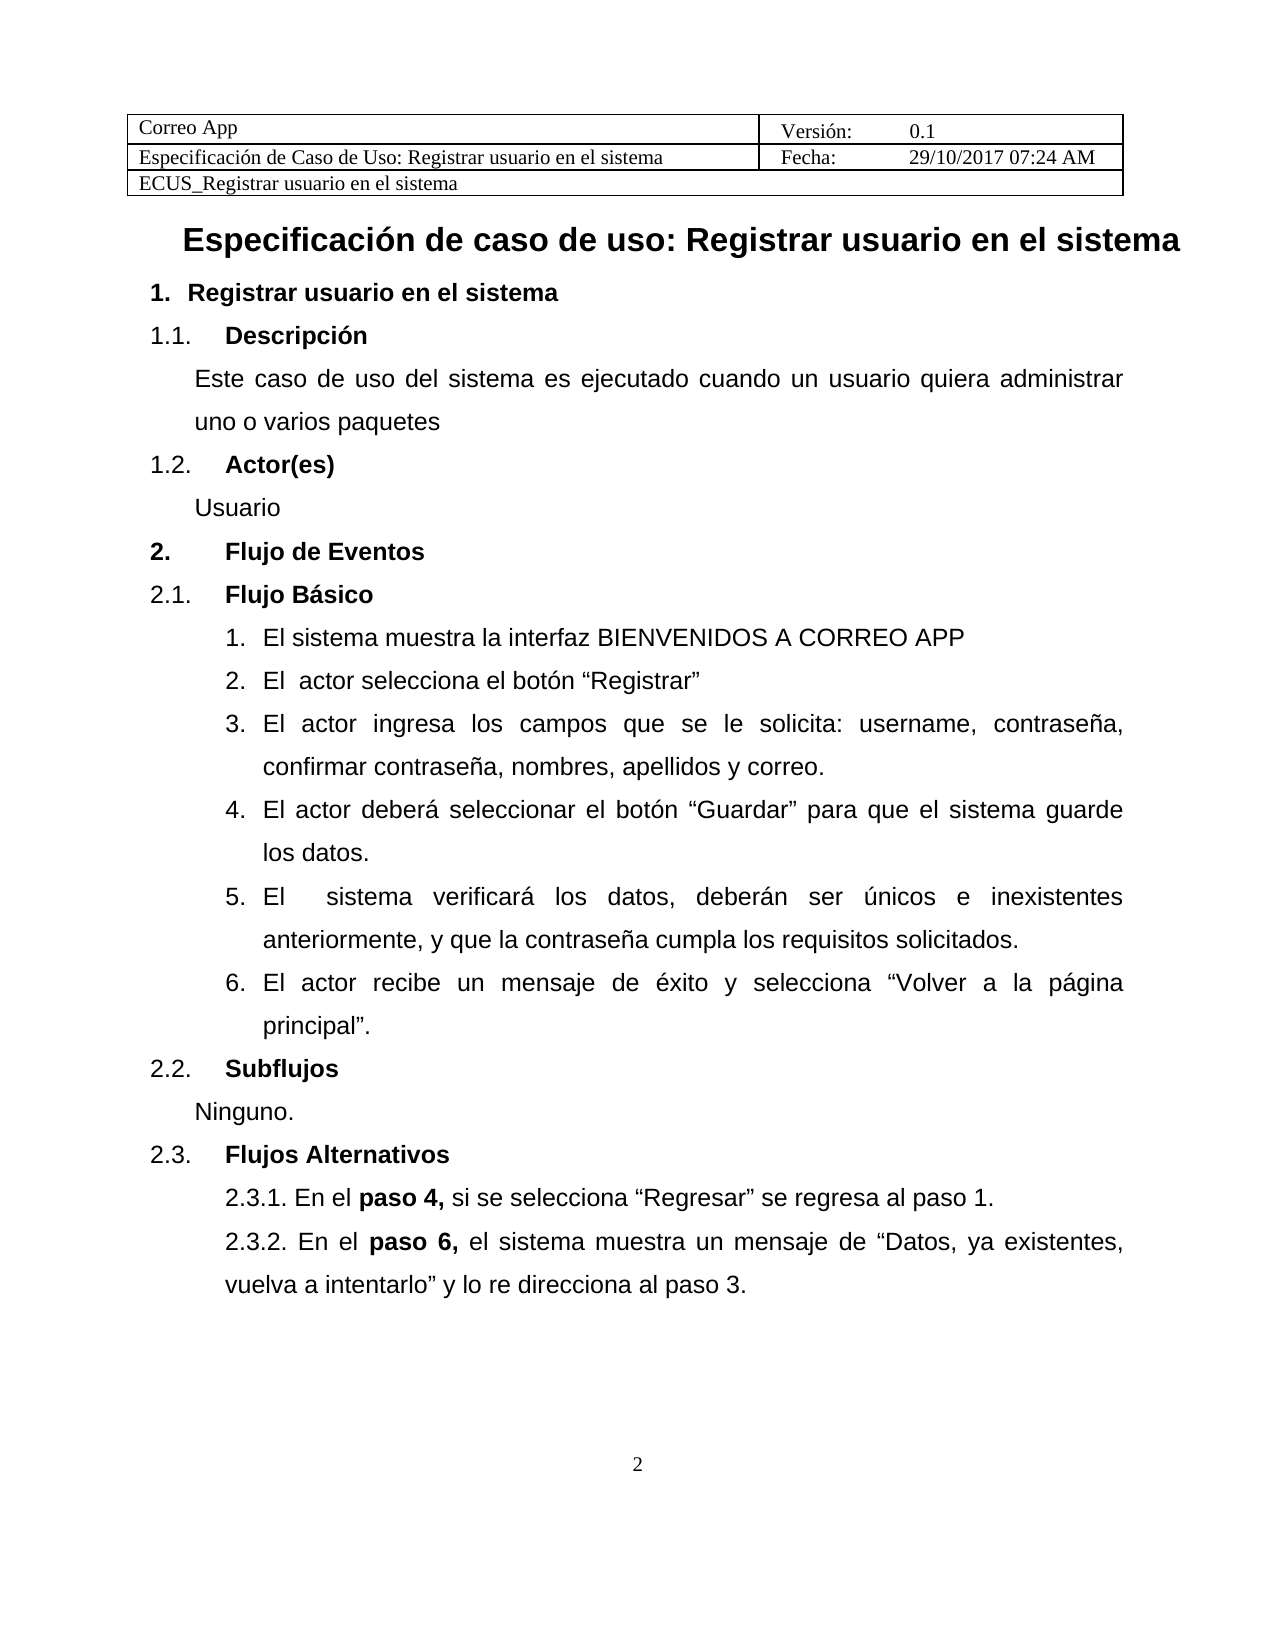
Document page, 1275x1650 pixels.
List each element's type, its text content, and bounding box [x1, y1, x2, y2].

text Especificación de caso de uso: Registrar usuario en el sistema [150, 220, 1213, 259]
list El sistema verificará los datos, deberán ser únicos e inexistentes anteriormente, y que la contraseña cumpla los requisitos solicitados. [225, 882, 1125, 953]
list El actor recibe un mensaje de éxito y selecciona “Volver a la página principal”. [225, 968, 1125, 1040]
list Actor(es) [150, 450, 1125, 479]
text Este caso de uso del sistema es ejecutado cuando un usuario quiera administrar uno o varios paquetes [194, 364, 1125, 436]
list Flujo Básico [150, 580, 1125, 608]
list Registrar usuario en el sistema [150, 278, 1125, 307]
text Ninguno. [194, 1097, 1125, 1126]
text 2.3.2. En el paso 6, el sistema muestra un mensaje de “Datos, ya existentes, vuelva a intentarlo” y lo re direcciona al paso 3. [225, 1227, 1125, 1298]
list Flujos Alternativos [150, 1140, 1125, 1169]
list Descripción [150, 321, 1125, 350]
list El actor ingresa los campos que se le solicita: username, contraseña, confirmar contraseña, nombres, apellidos y correo. [225, 709, 1125, 781]
list Subflujos [150, 1054, 1125, 1083]
list El actor selecciona el botón “Registrar” [225, 666, 1125, 695]
list Flujo de Eventos [150, 537, 1125, 565]
list El sistema muestra la interfaz BIENVENIDOS A CORREO APP [225, 623, 1125, 652]
text 2.3.1. En el paso 4, si se selecciona “Regresar” se regresa al paso 1. [225, 1183, 1125, 1212]
list El actor deberá seleccionar el botón “Guardar” para que el sistema guarde los datos. [225, 795, 1125, 867]
text Usuario [194, 493, 1125, 522]
